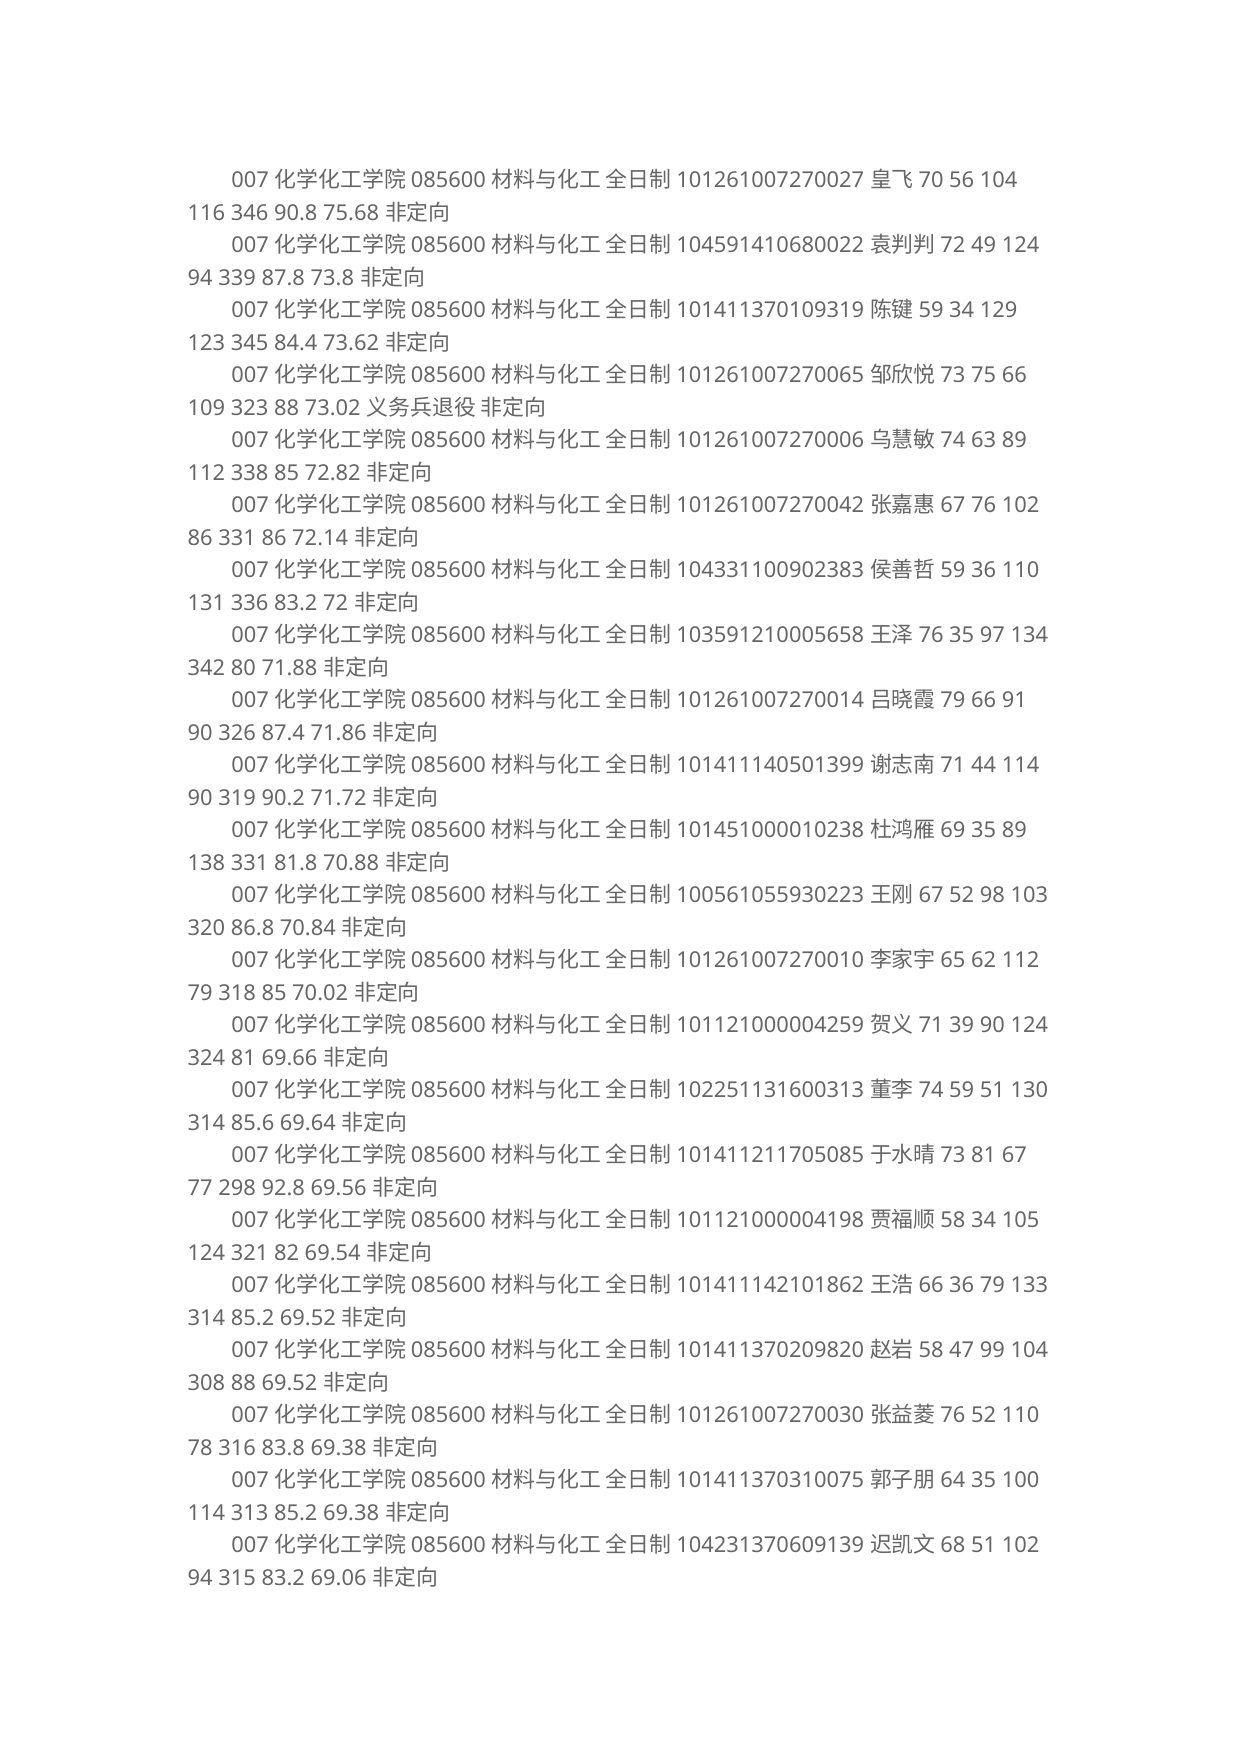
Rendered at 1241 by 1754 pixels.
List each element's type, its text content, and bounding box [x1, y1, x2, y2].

text 007 化学化工学院 085600 材料与化工 全日制 101261007270027 皇飞 70 56 104 116 346 90.8 75.68 非定向 [187, 162, 1053, 227]
text 007 化学化工学院 085600 材料与化工 全日制 101411140501399 谢志南 71 44 114 90 319 90.2 71.72 非定向 [187, 747, 1053, 812]
text 007 化学化工学院 085600 材料与化工 全日制 101411370310075 郭子朋 64 35 100 114 313 85.2 69.38 非定向 [187, 1462, 1053, 1527]
text 007 化学化工学院 085600 材料与化工 全日制 103591210005658 王泽 76 35 97 134 342 80 71.88 非定向 [187, 617, 1053, 682]
text 007 化学化工学院 085600 材料与化工 全日制 104231370609139 迟凯文 68 51 102 94 315 83.2 69.06 非定向 [187, 1527, 1053, 1592]
text 007 化学化工学院 085600 材料与化工 全日制 101121000004198 贾福顺 58 34 105 124 321 82 69.54 非定向 [187, 1202, 1053, 1267]
text 007 化学化工学院 085600 材料与化工 全日制 101121000004259 贺义 71 39 90 124 324 81 69.66 非定向 [187, 1007, 1053, 1072]
text 007 化学化工学院 085600 材料与化工 全日制 101411211705085 于水晴 73 81 67 77 298 92.8 69.56 非定向 [187, 1137, 1053, 1202]
text 007 化学化工学院 085600 材料与化工 全日制 101411370109319 陈键 59 34 129 123 345 84.4 73.62 非定向 [187, 292, 1053, 357]
text 007 化学化工学院 085600 材料与化工 全日制 101261007270042 张嘉惠 67 76 102 86 331 86 72.14 非定向 [187, 487, 1053, 552]
text 007 化学化工学院 085600 材料与化工 全日制 101261007270065 邹欣悦 73 75 66 109 323 88 73.02 义务兵退役 非定向 [187, 357, 1053, 422]
text 007 化学化工学院 085600 材料与化工 全日制 101261007270006 乌慧敏 74 63 89 112 338 85 72.82 非定向 [187, 422, 1053, 487]
text 007 化学化工学院 085600 材料与化工 全日制 100561055930223 王刚 67 52 98 103 320 86.8 70.84 非定向 [187, 877, 1053, 942]
text 007 化学化工学院 085600 材料与化工 全日制 101451000010238 杜鸿雁 69 35 89 138 331 81.8 70.88 非定向 [187, 812, 1053, 877]
text 007 化学化工学院 085600 材料与化工 全日制 102251131600313 董李 74 59 51 130 314 85.6 69.64 非定向 [187, 1072, 1053, 1137]
text 007 化学化工学院 085600 材料与化工 全日制 104591410680022 袁判判 72 49 124 94 339 87.8 73.8 非定向 [187, 227, 1053, 292]
text 007 化学化工学院 085600 材料与化工 全日制 104331100902383 侯善哲 59 36 110 131 336 83.2 72 非定向 [187, 552, 1053, 617]
text 007 化学化工学院 085600 材料与化工 全日制 101411370209820 赵岩 58 47 99 104 308 88 69.52 非定向 [187, 1332, 1053, 1397]
text 007 化学化工学院 085600 材料与化工 全日制 101261007270030 张益菱 76 52 110 78 316 83.8 69.38 非定向 [187, 1397, 1053, 1462]
text 007 化学化工学院 085600 材料与化工 全日制 101411142101862 王浩 66 36 79 133 314 85.2 69.52 非定向 [187, 1267, 1053, 1332]
text 007 化学化工学院 085600 材料与化工 全日制 101261007270014 吕晓霞 79 66 91 90 326 87.4 71.86 非定向 [187, 682, 1053, 747]
text 007 化学化工学院 085600 材料与化工 全日制 101261007270010 李家宇 65 62 112 79 318 85 70.02 非定向 [187, 942, 1053, 1007]
